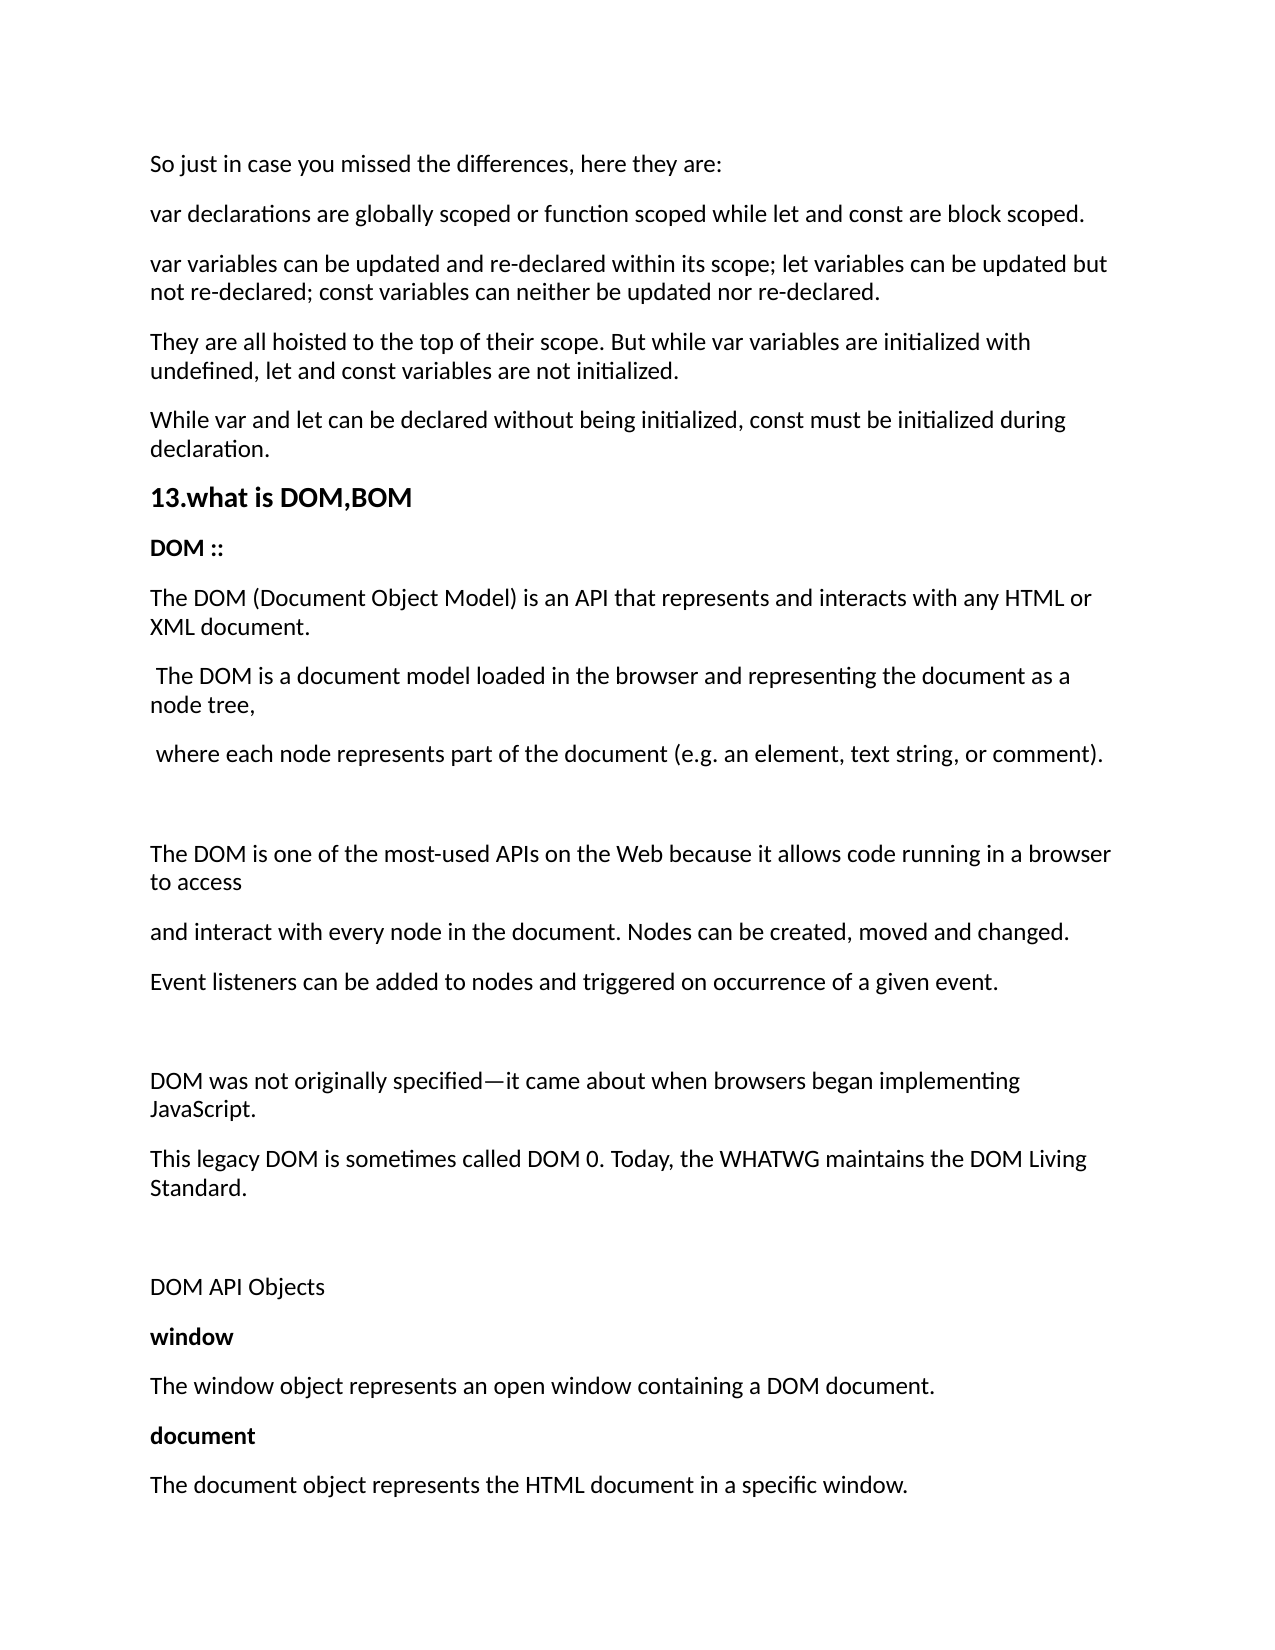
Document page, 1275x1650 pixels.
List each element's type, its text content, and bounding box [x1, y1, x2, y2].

text The DOM (Document Object Model) is an API that represents and interacts with any HTML or XML document. [150, 583, 1125, 641]
text 13.what is DOM,BOM [150, 484, 1125, 513]
text document [150, 1421, 1125, 1450]
text DOM :: [150, 534, 1125, 562]
text The DOM is a document model loaded in the browser and representing the document as a node tree, [150, 662, 1125, 719]
text DOM API Objects [150, 1272, 1125, 1301]
text The document object represents the HTML document in a specific window. [150, 1471, 1125, 1499]
text They are all hoisted to the top of their scope. But while var variables are initialized with undefined, let and const variables are not initialized. [150, 327, 1125, 385]
text The window object represents an open window containing a DOM document. [150, 1372, 1125, 1400]
text window [150, 1322, 1125, 1351]
text While var and let can be declared without being initialized, const must be initialized during declaration. [150, 406, 1125, 463]
text The DOM is one of the most-used APIs on the Web because it allows code running in a browser to access [150, 839, 1125, 897]
text This legacy DOM is sometimes called DOM 0. Today, the WHATWG maintains the DOM Living Standard. [150, 1144, 1125, 1202]
text Event listeners can be added to nodes and triggered on occurrence of a given event. [150, 967, 1125, 996]
text So just in case you missed the differences, here they are: [150, 150, 1125, 179]
text DOM was not originally specified—it came about when browsers began implementing JavaScript. [150, 1066, 1125, 1124]
text and interact with every node in the document. Nodes can be created, moved and changed. [150, 917, 1125, 946]
text where each node represents part of the document (e.g. an element, text string, or comment). [150, 740, 1125, 769]
text var declarations are globally scoped or function scoped while let and const are block scoped. [150, 199, 1125, 228]
text var variables can be updated and re-declared within its scope; let variables can be updated but not re-declared; const variables can neither be updated nor re-declared. [150, 249, 1125, 307]
